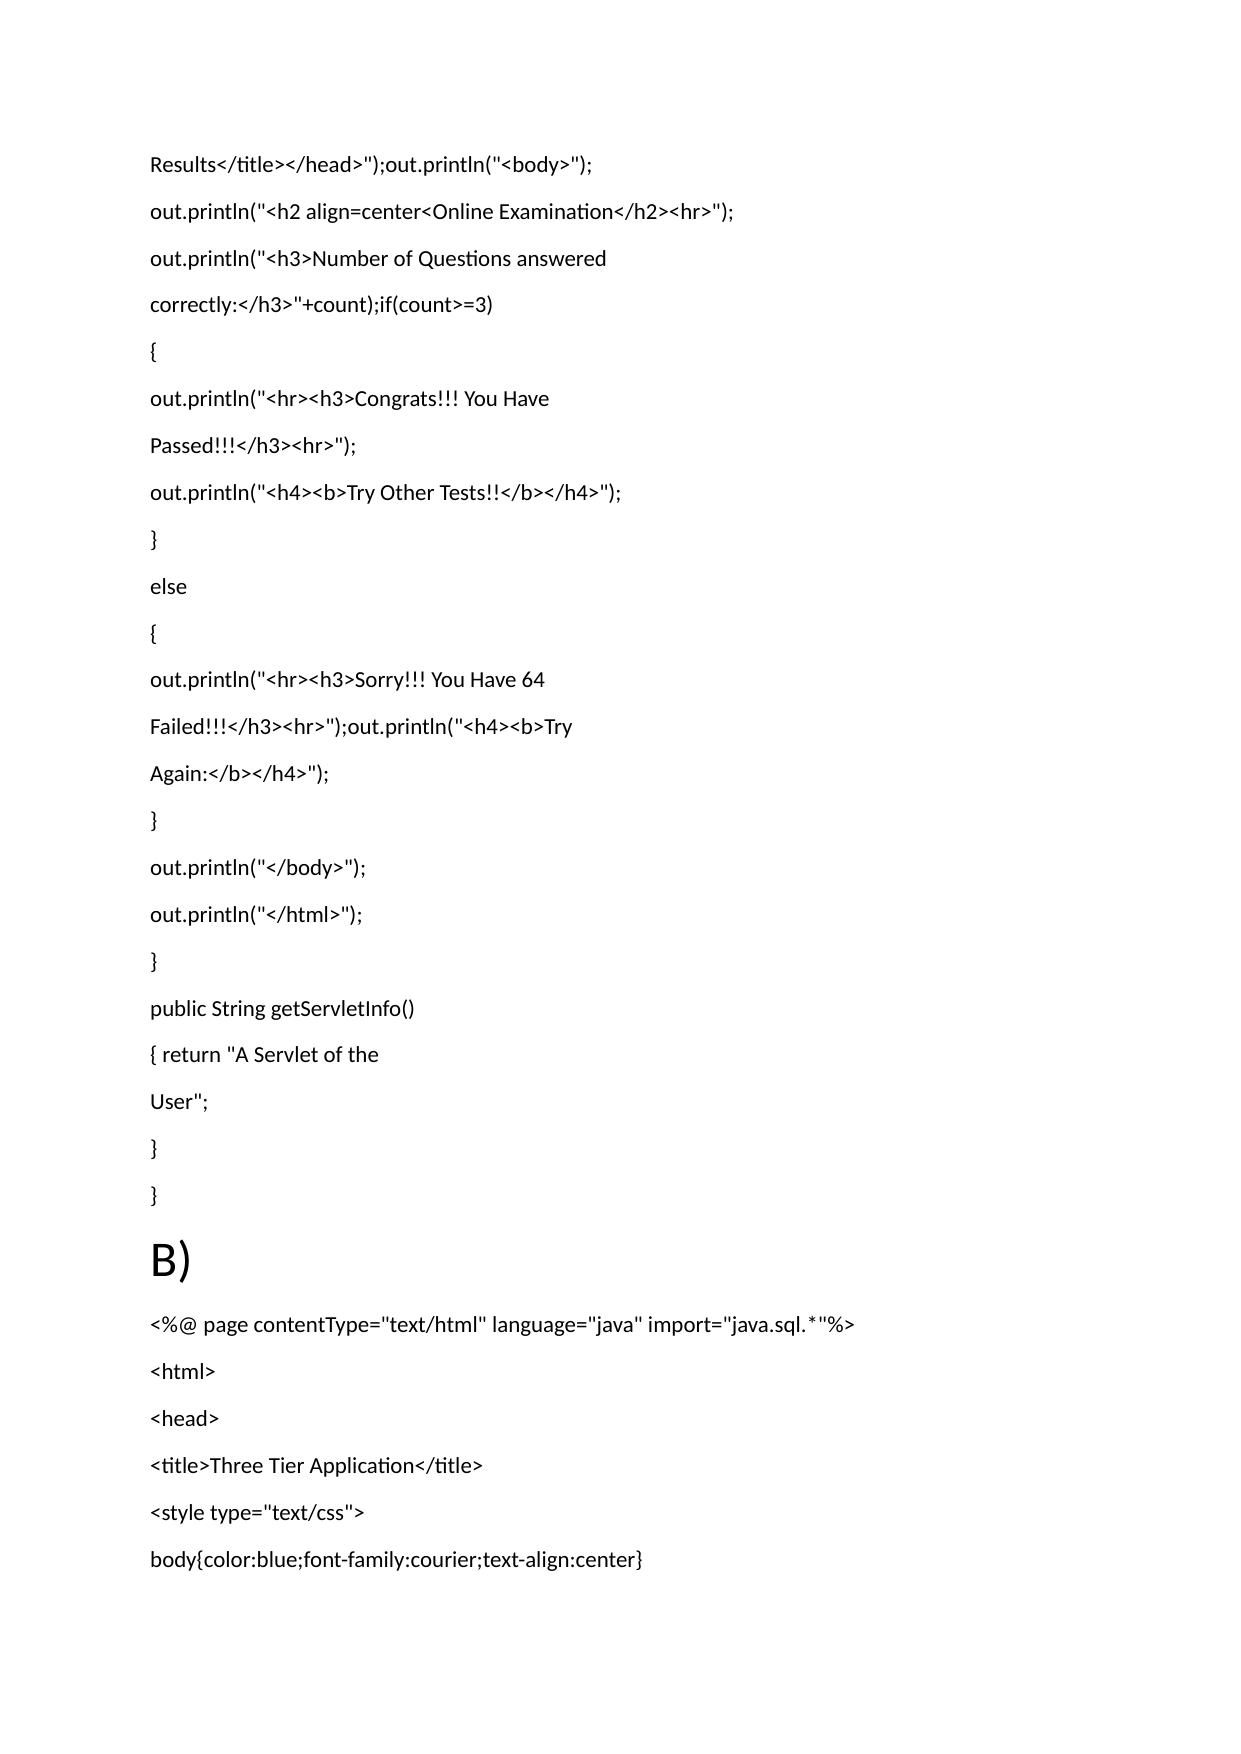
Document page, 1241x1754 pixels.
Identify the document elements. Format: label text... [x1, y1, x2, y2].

text } [150, 947, 1090, 975]
text out.println("<h2 align=center<Online Examination</h2><hr>"); [150, 197, 1090, 225]
text <%@ page contentType="text/html" language="java" import="java.sql.*"%> [150, 1311, 1090, 1339]
text <style type="text/css"> [150, 1498, 1090, 1526]
text } [150, 525, 1090, 553]
text } [150, 806, 1090, 834]
text Results</title></head>");out.println("<body>"); [150, 150, 1090, 178]
text correctly:</h3>"+count);if(count>=3) [150, 291, 1090, 319]
text body{color:blue;font-family:courier;text-align:center} [150, 1545, 1090, 1573]
text out.println("<hr><h3>Congrats!!! You Have [150, 384, 1090, 412]
text } [150, 1134, 1090, 1162]
text <html> [150, 1357, 1090, 1386]
text out.println("<h4><b>Try Other Tests!!</b></h4>"); [150, 478, 1090, 506]
text out.println("</body>"); [150, 853, 1090, 881]
text { [150, 619, 1090, 647]
text } [150, 1181, 1090, 1209]
text out.println("<hr><h3>Sorry!!! You Have 64 [150, 666, 1090, 694]
text B) [150, 1228, 1090, 1289]
text out.println("</html>"); [150, 900, 1090, 928]
text Failed!!!</h3><hr>");out.println("<h4><b>Try [150, 712, 1090, 741]
text User"; [150, 1087, 1090, 1116]
text else [150, 572, 1090, 600]
text { return "A Servlet of the [150, 1041, 1090, 1069]
text <title>Three Tier Application</title> [150, 1451, 1090, 1479]
text Passed!!!</h3><hr>"); [150, 431, 1090, 459]
text Again:</b></h4>"); [150, 759, 1090, 787]
text <head> [150, 1404, 1090, 1432]
text public String getServletInfo() [150, 994, 1090, 1022]
text { [150, 337, 1090, 366]
text out.println("<h3>Number of Questions answered [150, 244, 1090, 272]
